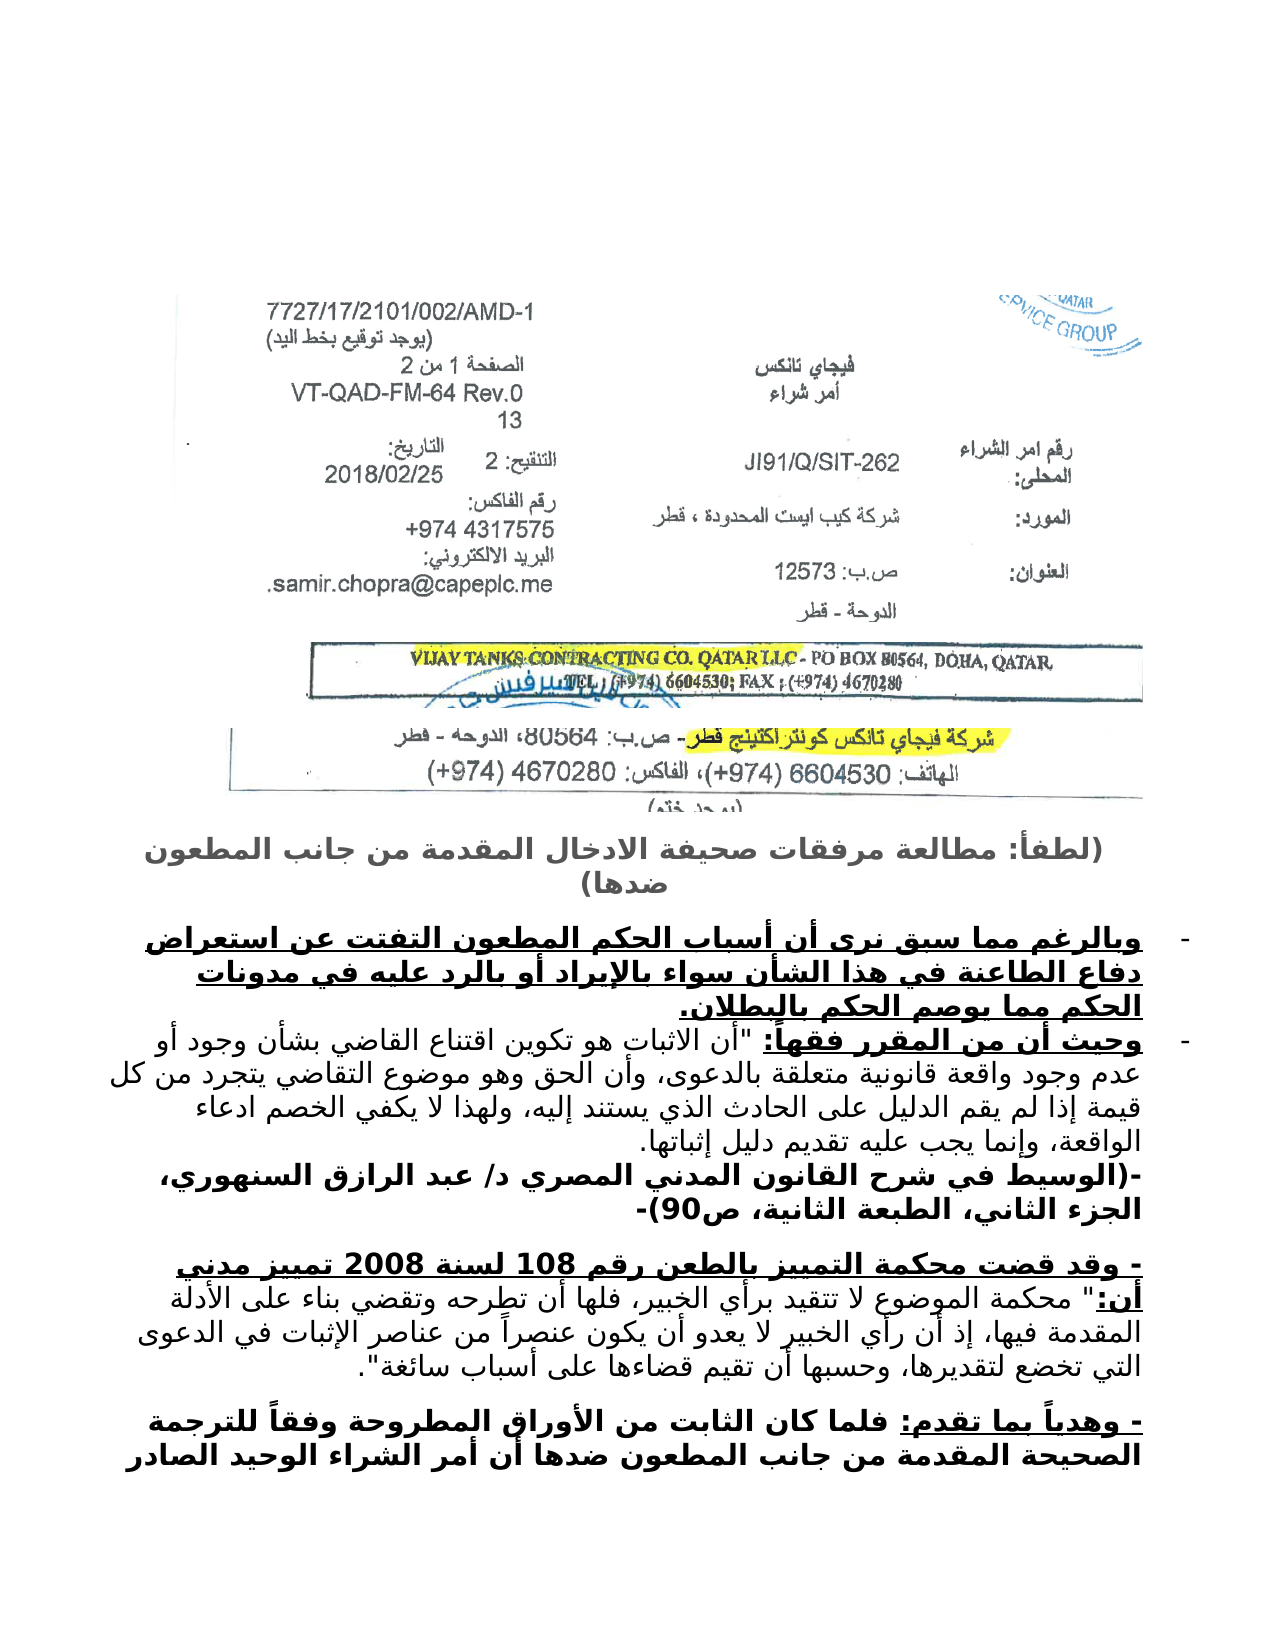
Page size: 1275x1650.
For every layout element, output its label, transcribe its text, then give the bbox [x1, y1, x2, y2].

picture [306, 642, 1143, 708]
text (لطفأ: مطالعة مرفقات صحيفة الادخال المقدمة من جانب المطعون ضدها) [106, 832, 579, 900]
picture [167, 295, 1143, 622]
text -(الوسيط في شرح القانون المدني المصري د/ عبد الرازق السنهوري، الجزء الثاني، الطبعة الثانية، ص90)- [106, 1159, 1143, 1227]
picture [201, 728, 1143, 812]
text - وقد قضت محكمة التمييز بالطعن رقم 108 لسنة 2008 تمييز مدني أن:" محكمة الموضوع لا تتقيد برأي الخبير، فلها أن تطرحه وتقضي بناء على الأدلة المقدمة فيها، إذ أن رأي الخبير لا يعدو أن يكون عنصراً من عناصر الإثبات في الدعوى التي تخضع لتقديرها، وحسبها أن تقيم قضاءها على أسباب سائغة". [106, 1247, 1143, 1383]
text (لطفأ: مطالعة مرفقات صحيفة الادخال المقدمة من جانب المطعون ضدها) [669, 832, 1143, 900]
list وبالرغم مما سبق نرى أن أسباب الحكم المطعون التفتت عن استعراض دفاع الطاعنة في هذا الشأن سواء بالإيراد أو بالرد عليه في مدونات الحكم مما يوصم الحكم بالبطلان. [106, 921, 1180, 1023]
list وحيث أن من المقرر فقهاً: "أن الاثبات هو تكوين اقتناع القاضي بشأن وجود أو عدم وجود واقعة قانونية متعلقة بالدعوى، وأن الحق وهو موضوع التقاضي يتجرد من كل قيمة إذا لم يقم الدليل على الحادث الذي يستند إليه، ولهذا لا يكفي الخصم ادعاء الواقعة، وإنما يجب عليه تقديم دليل إثباتها. [106, 1023, 1180, 1159]
